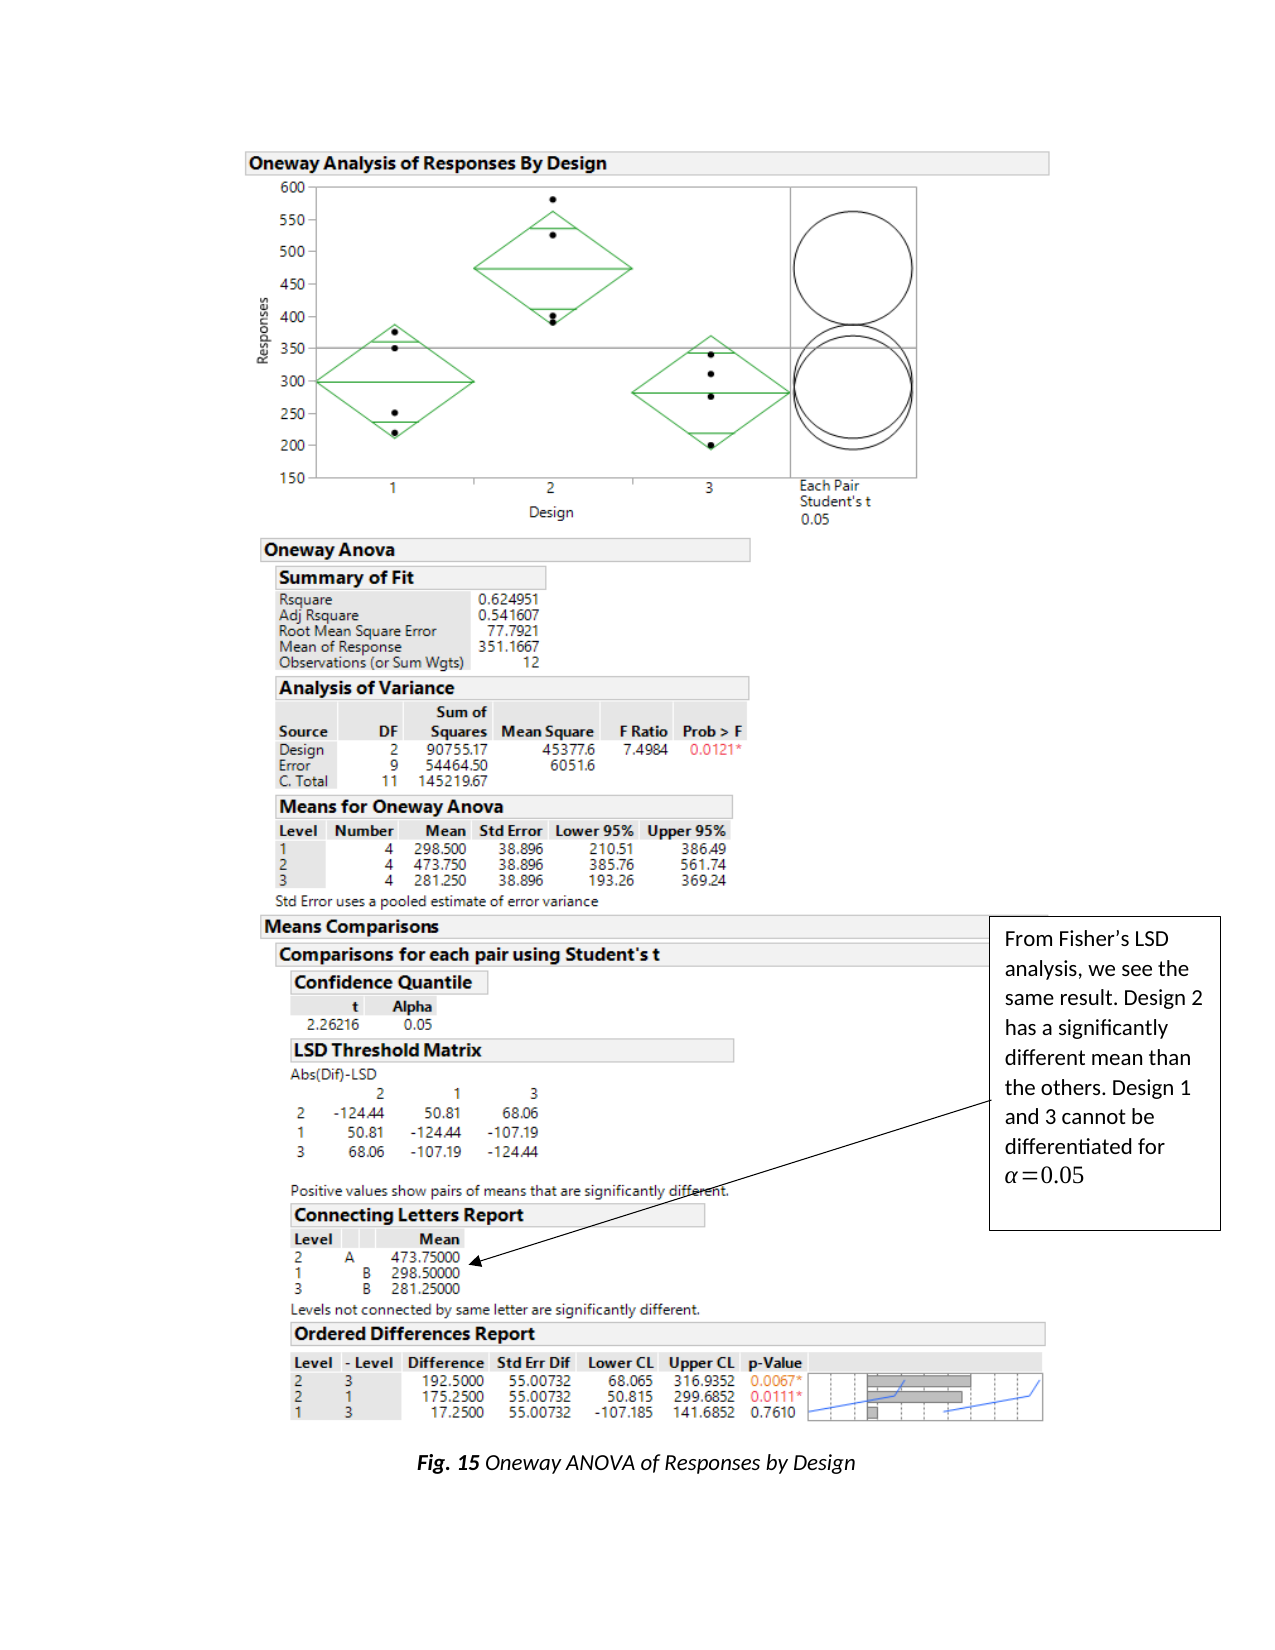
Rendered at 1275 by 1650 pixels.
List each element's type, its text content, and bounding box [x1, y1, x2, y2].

picture [230, 150, 1050, 1448]
text Fig. 15 Oneway ANOVA of Responses by Design [150, 1448, 1125, 1476]
